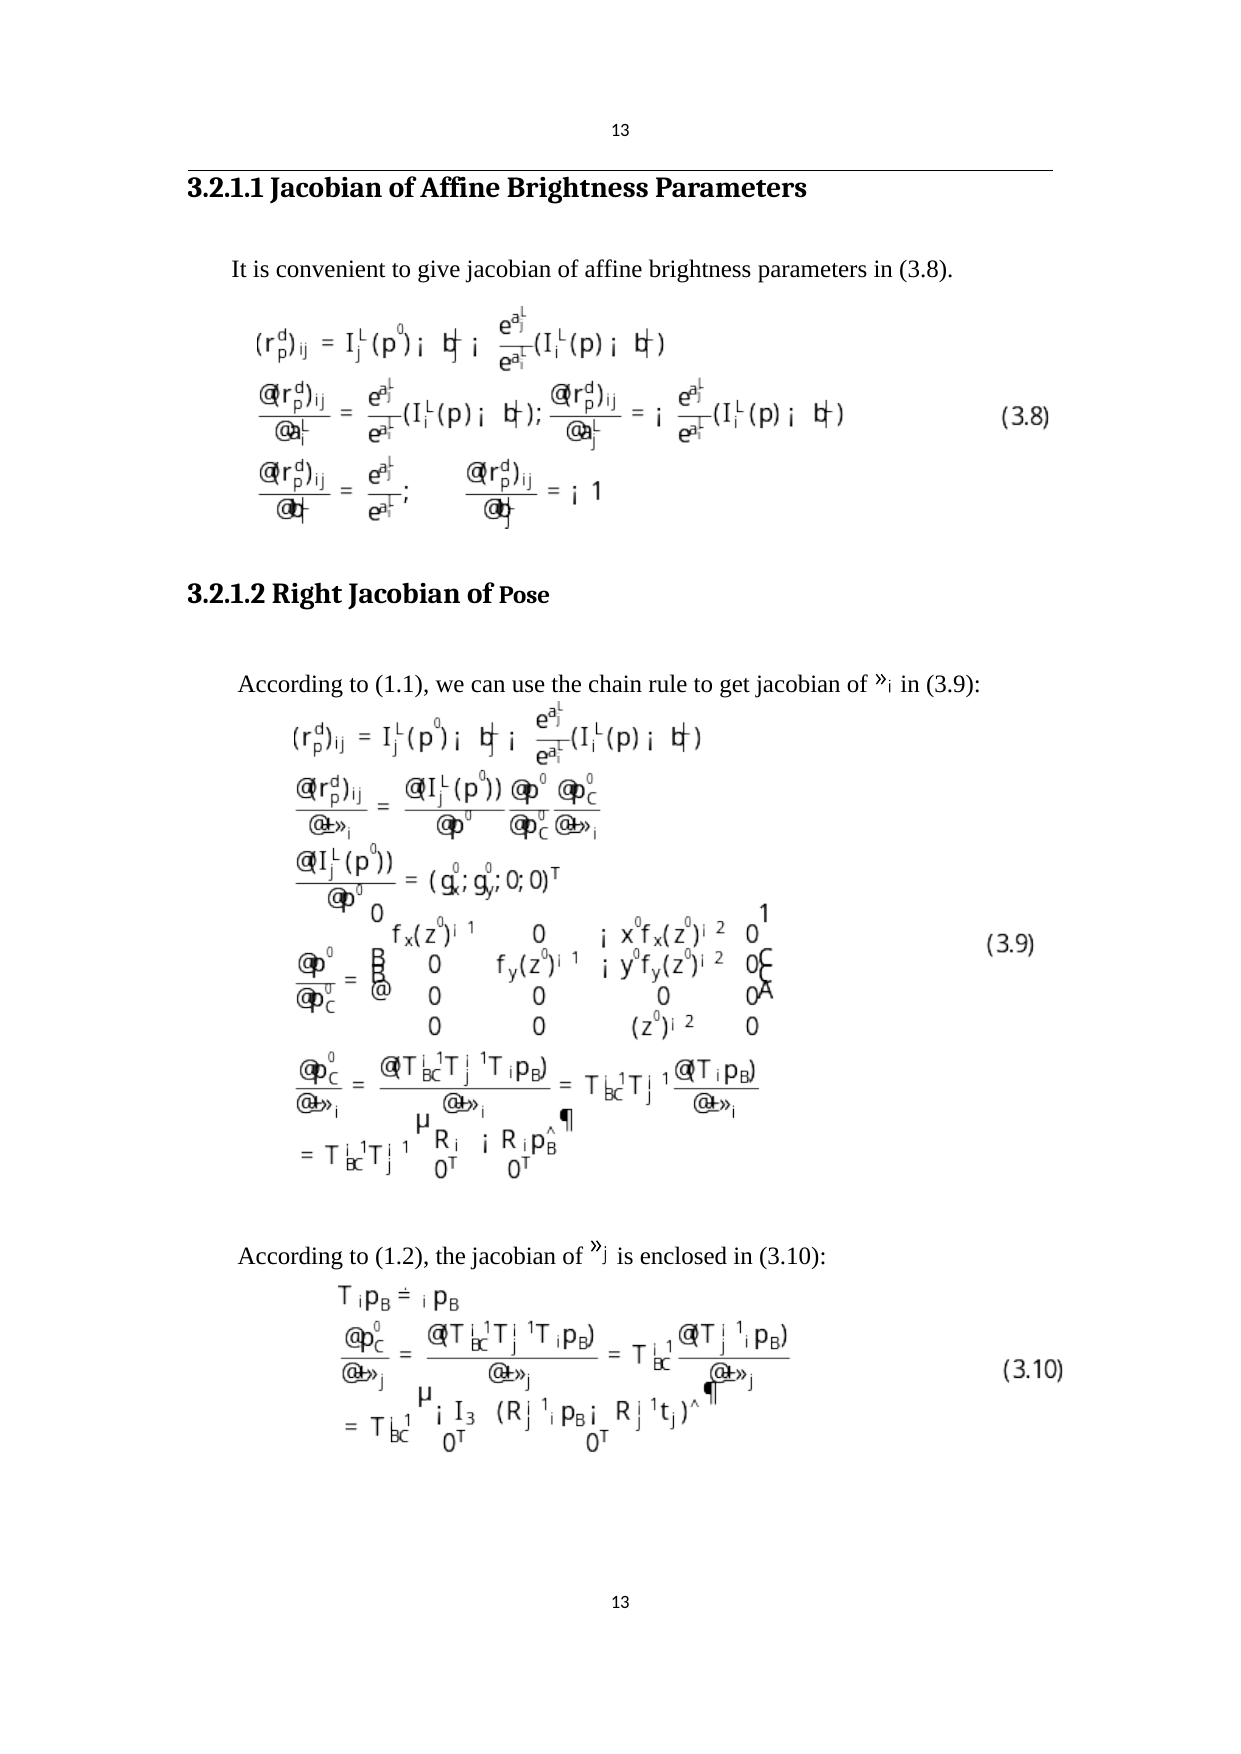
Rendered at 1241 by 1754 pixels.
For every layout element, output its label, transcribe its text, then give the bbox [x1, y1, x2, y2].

subtitle 3.2.1.2 Right Jacobian of Pose [187, 312, 1053, 610]
text According to (1.1), we can use the chain rule to get jacobian of in (3.9): [187, 659, 1053, 701]
text It is convenient to give jacobian of affine brightness parameters in (3.8). [187, 254, 1053, 283]
text According to (1.2), the jacobian of is enclosed in (3.10): [187, 1231, 1053, 1273]
subtitle 3.2.1.1 Jacobian of Affine Brightness Parameters [187, 171, 1053, 205]
